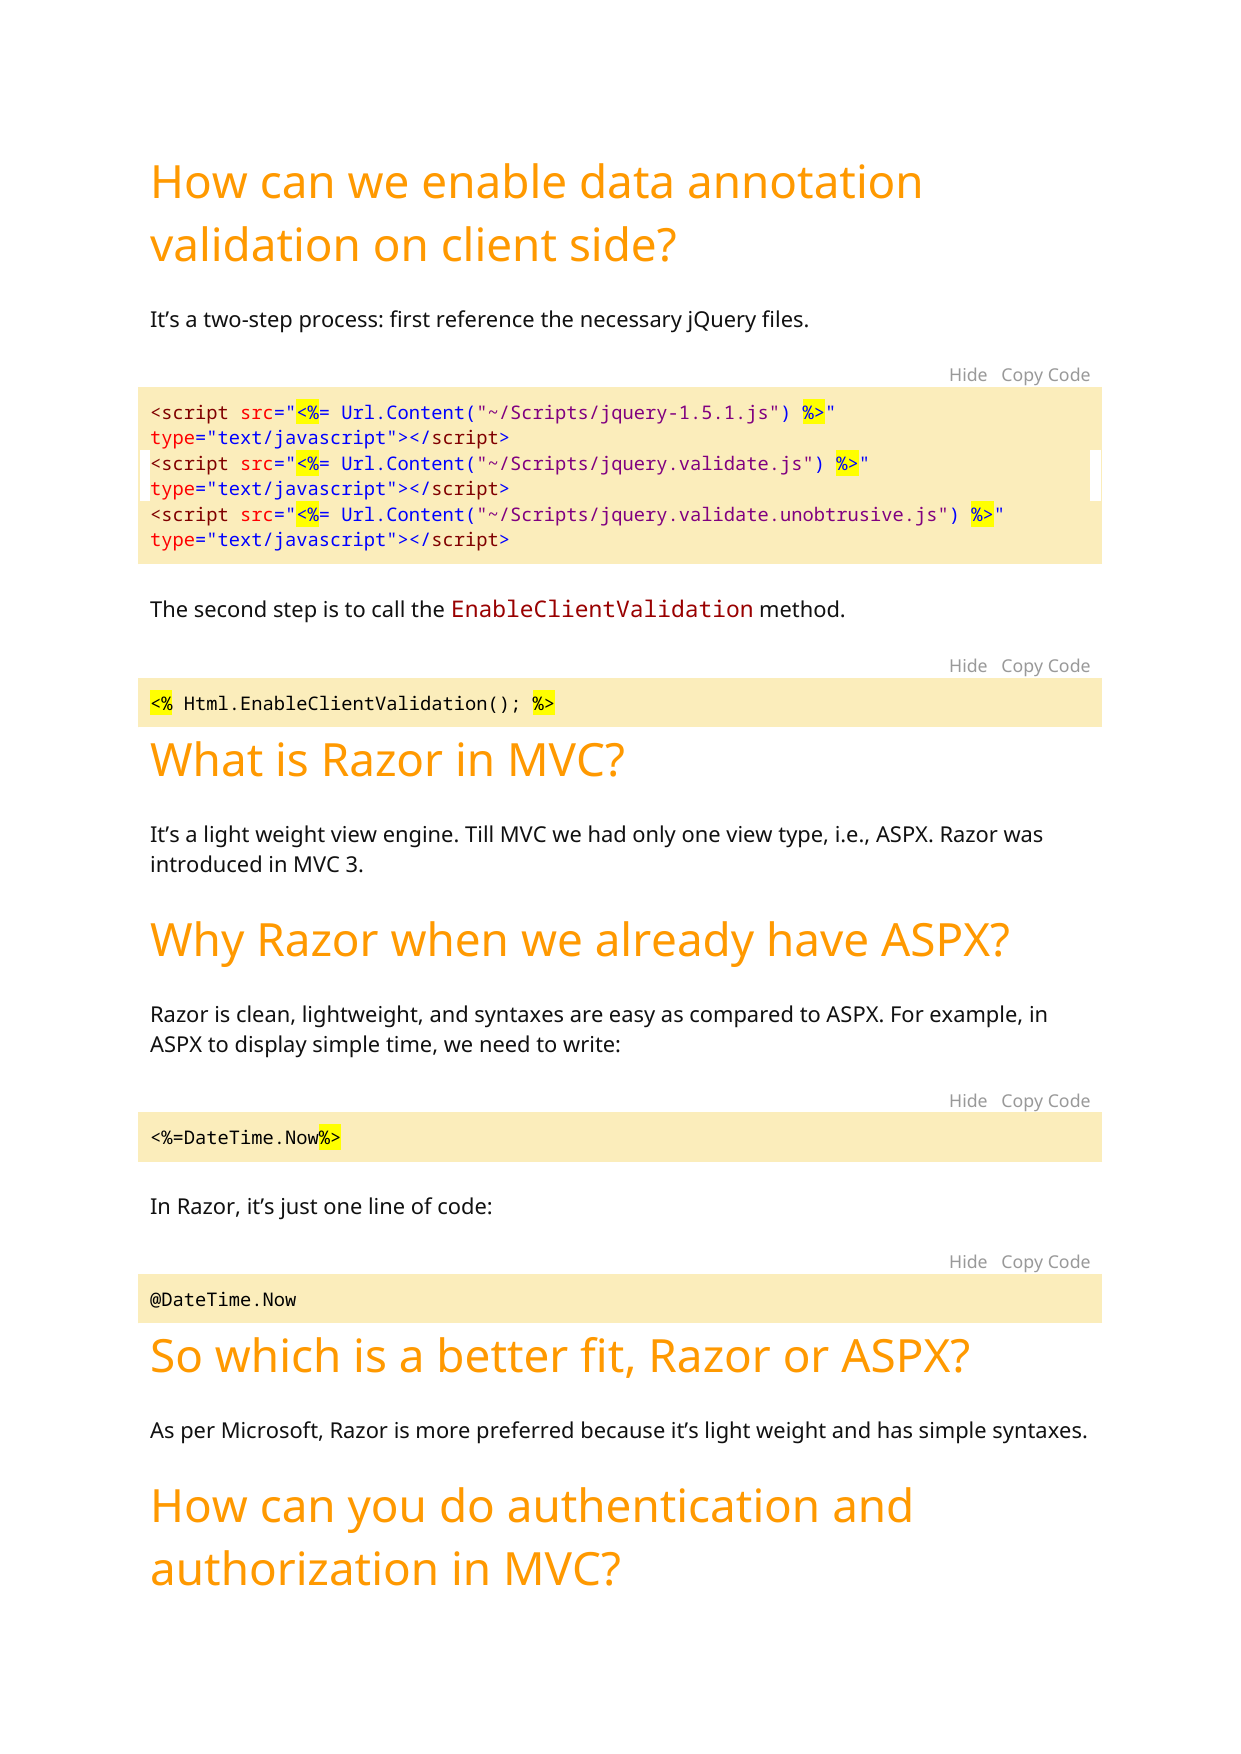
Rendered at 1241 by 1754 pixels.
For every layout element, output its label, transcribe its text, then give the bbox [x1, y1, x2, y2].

text How can we enable data annotation validation on client side? [150, 150, 1090, 275]
text Hide Copy Code [150, 654, 1090, 678]
text Hide Copy Code [150, 1088, 1090, 1112]
text Hide Copy Code [150, 1250, 1090, 1274]
text <% Html.EnableClientValidation(); %> [140, 680, 1101, 726]
text <script src="<%= Url.Content("~/Scripts/jquery.validate.js") %>" type="text/javascript"></script> [150, 450, 1090, 489]
text Hide Copy Code [150, 363, 1090, 387]
text Why Razor when we already have ASPX? [150, 908, 1090, 970]
text The second step is to call the EnableClientValidation method. [150, 593, 1090, 624]
text <%=DateTime.Now%> [140, 1114, 1101, 1160]
text @DateTime.Now [140, 1276, 1101, 1322]
text How can you do authentication and authorization in MVC? [150, 1474, 1090, 1599]
text It’s a two-step process: first reference the necessary jQuery files. [150, 304, 1090, 334]
text What is Razor in MVC? [150, 727, 1090, 790]
text As per Microsoft, Razor is more preferred because it’s light weight and has simple syntaxes. [150, 1415, 1090, 1445]
text <script src="<%= Url.Content("~/Scripts/jquery.validate.unobtrusive.js") %>" type="text/javascript"></script> [140, 489, 1101, 563]
text It’s a light weight view engine. Till MVC we had only one view type, i.e., ASPX. Razor was introduced in MVC 3. [150, 819, 1090, 878]
text So which is a better fit, Razor or ASPX? [150, 1323, 1090, 1386]
text <script src="<%= Url.Content("~/Scripts/jquery-1.5.1.js") %>" type="text/javascript"></script> [140, 389, 1101, 450]
text Razor is clean, lightweight, and syntaxes are easy as compared to ASPX. For example, in ASPX to display simple time, we need to write: [150, 999, 1090, 1059]
text In Razor, it’s just one line of code: [150, 1191, 1090, 1221]
